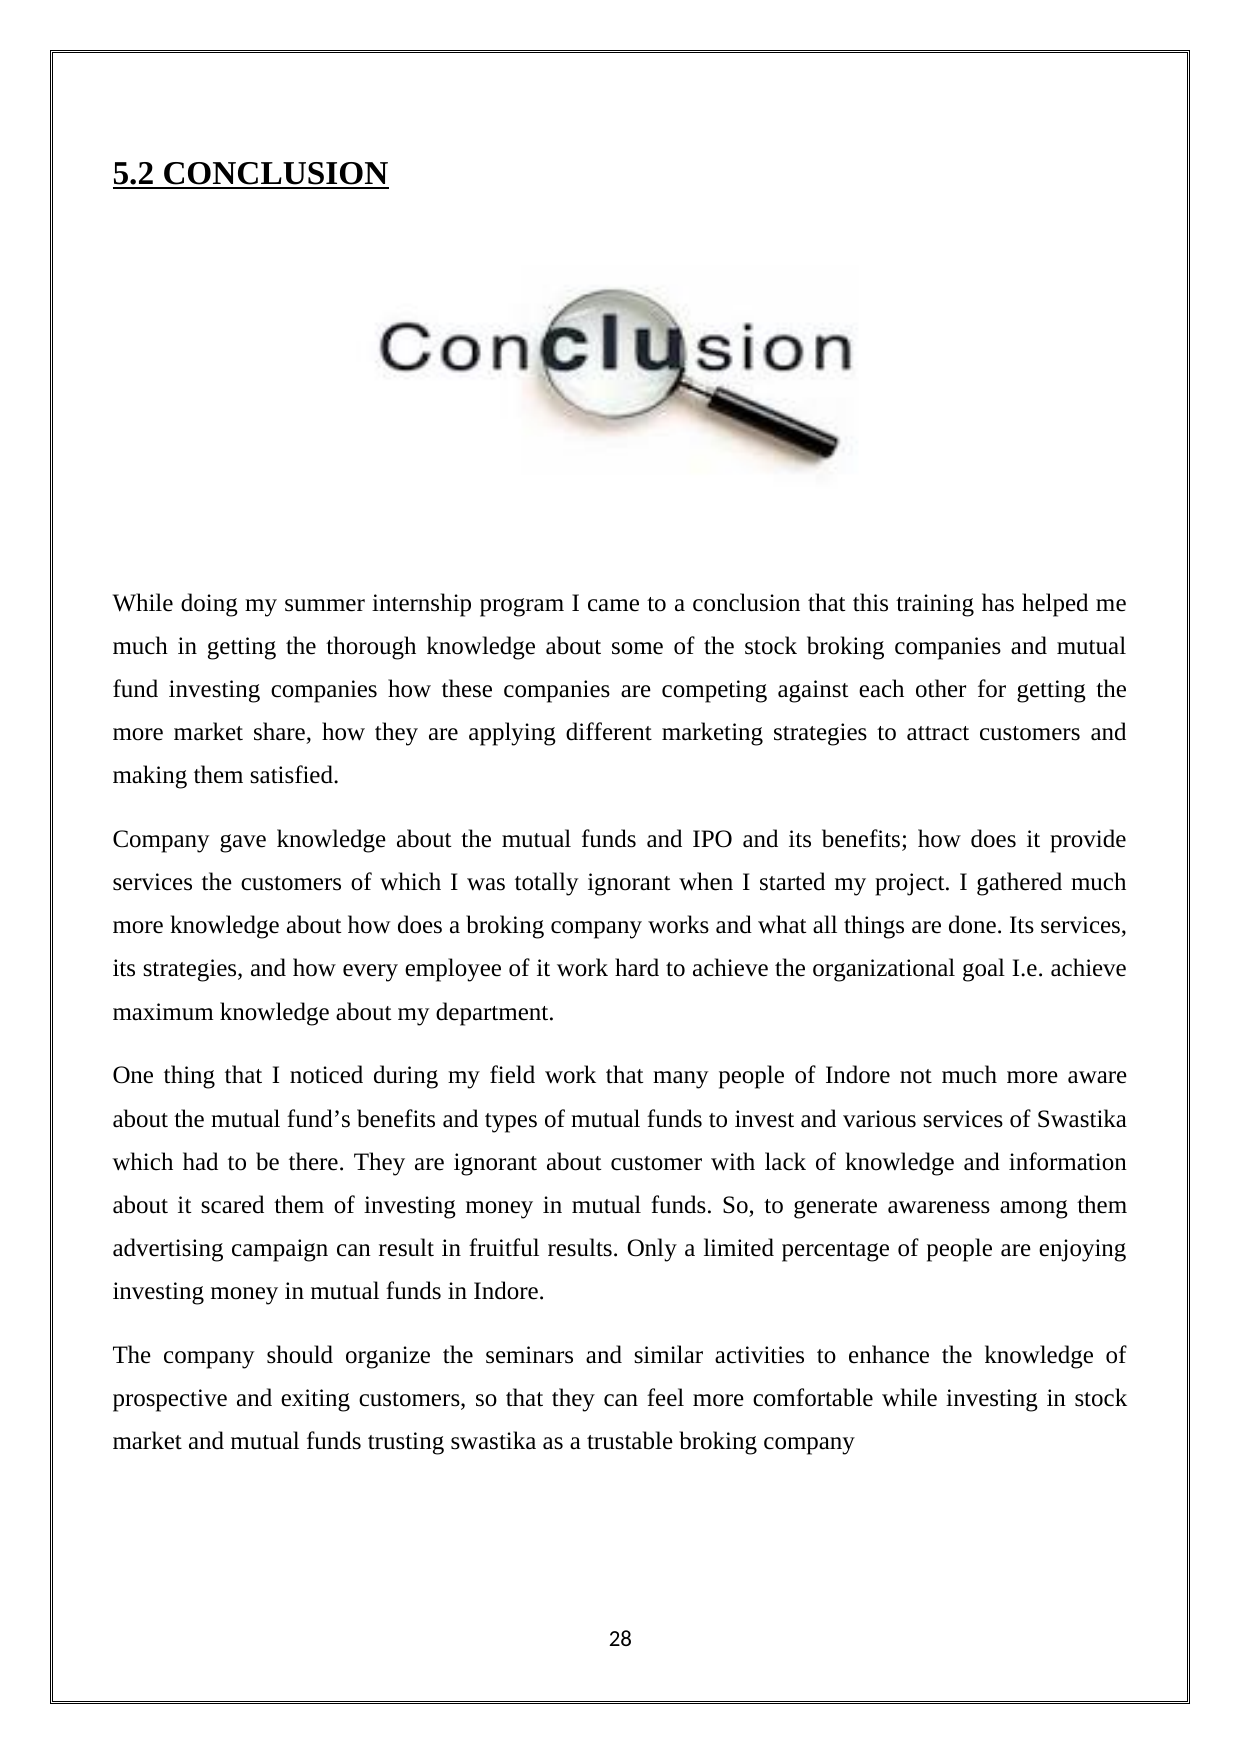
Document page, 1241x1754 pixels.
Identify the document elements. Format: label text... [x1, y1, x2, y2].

text One thing that I noticed during my field work that many people of Indore not much more aware about the mutual fund’s benefits and types of mutual funds to invest and various services of Swastika which had to be there. They are ignorant about customer with lack of knowledge and information about it scared them of investing money in mutual funds. So, to generate awareness among them advertising campaign can result in fruitful results. Only a limited percentage of people are enjoying investing money in mutual funds in Indore. [112, 1061, 1128, 1305]
text While doing my summer internship program I came to a conclusion that this training has helped me much in getting the thorough knowledge about some of the stock broking companies and mutual fund investing companies how these companies are competing against each other for getting the more market share, how they are applying different marketing strategies to attract customers and making them satisfied. [112, 588, 1128, 789]
list 5.2 CONCLUSION [112, 153, 1128, 192]
picture [355, 211, 885, 496]
text The company should organize the seminars and similar activities to enhance the knowledge of prospective and exiting customers, so that they can feel more comfortable while investing in stock market and mutual funds trusting swastika as a trustable broking company [112, 1340, 1128, 1455]
text Company gave knowledge about the mutual funds and IPO and its benefits; how does it provide services the customers of which I was totally ignorant when I started my project. I gathered much more knowledge about how does a broking company works and what all things are done. Its services, its strategies, and how every employee of it work hard to achieve the organizational goal I.e. achieve maximum knowledge about my department. [112, 824, 1128, 1025]
